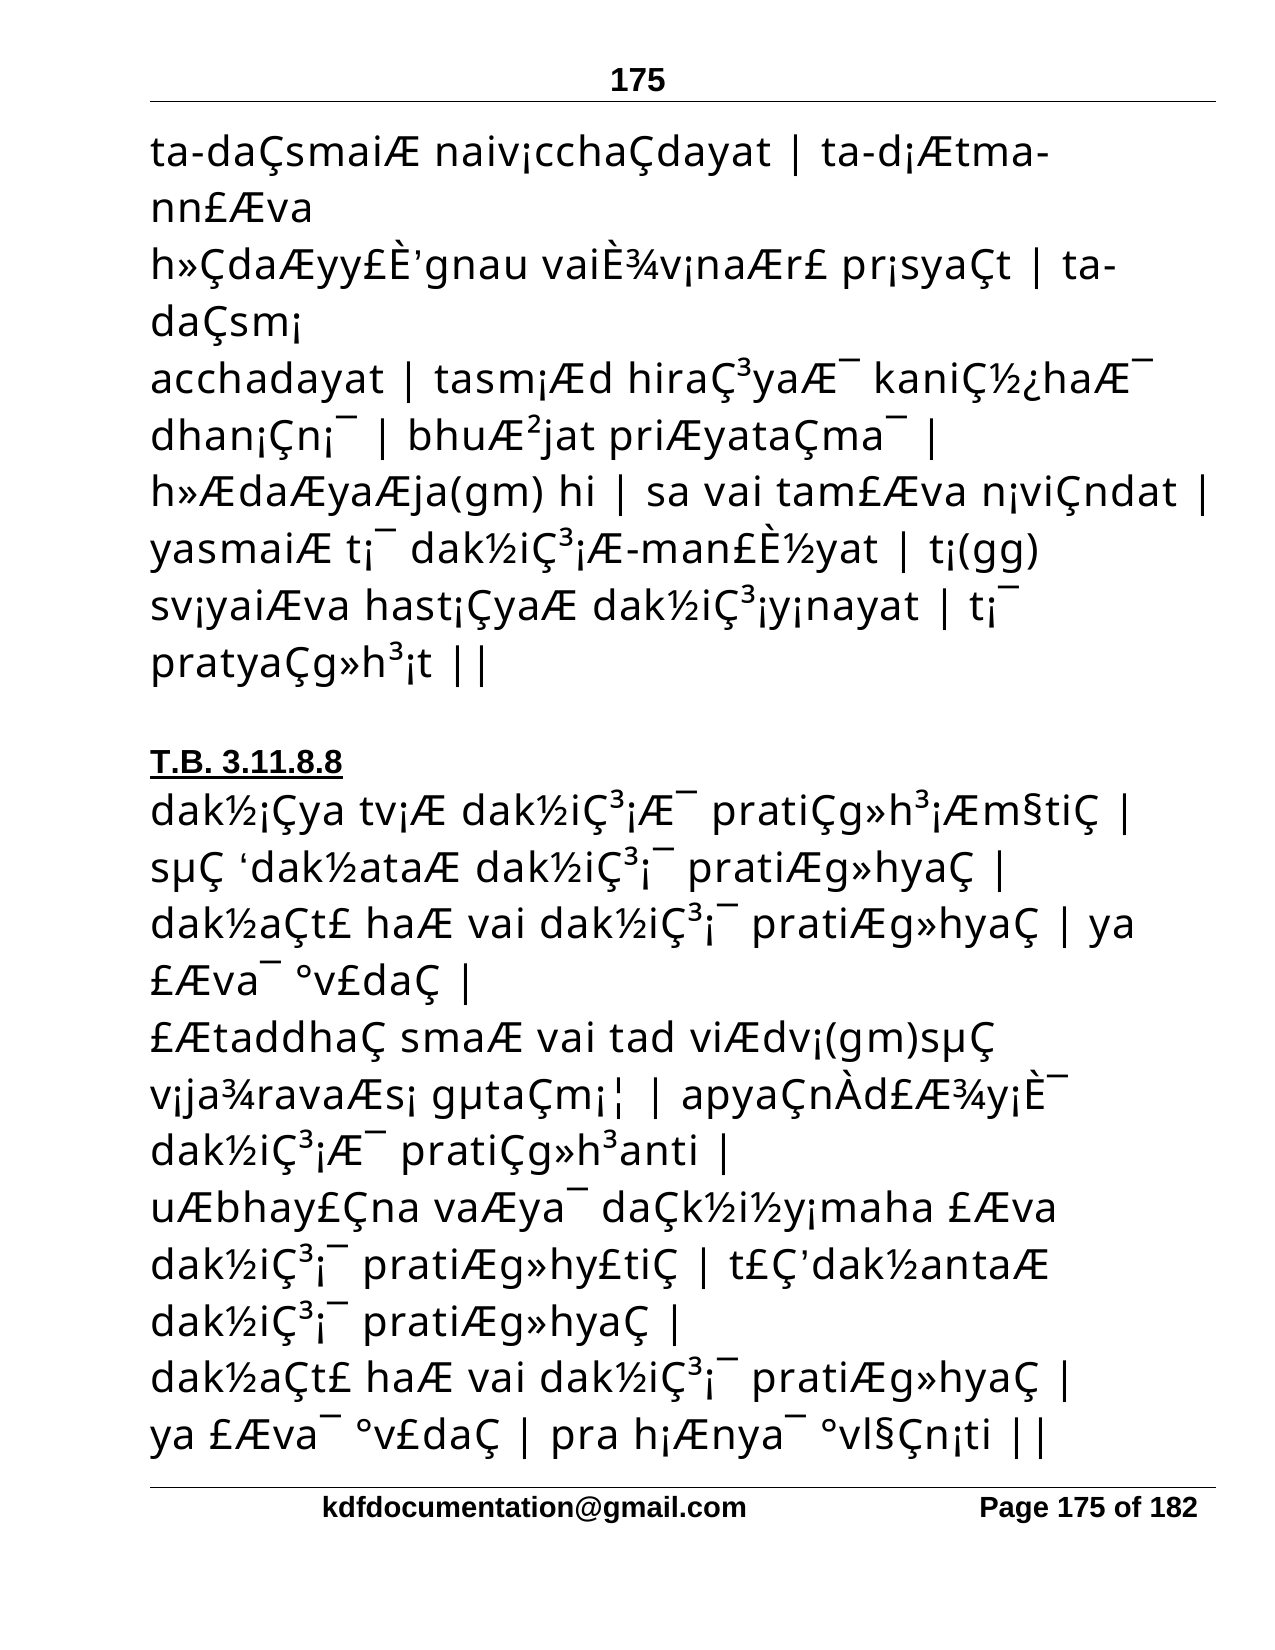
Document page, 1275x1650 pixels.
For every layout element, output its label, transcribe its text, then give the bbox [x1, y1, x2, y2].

text dak½¡Çya tv¡Æ dak½iÇ³¡Æ¯ pratiÇg»h³¡Æm§tiÇ | sµÇ ‘dak½ataÆ dak½iÇ³¡¯ pratiÆg»hyaÇ | dak½aÇt£ haÆ vai dak½iÇ³¡¯ pratiÆg»hyaÇ | ya £Æva¯ °v£daÇ | £ÆtaddhaÇ smaÆ vai tad viÆdv¡(gm)sµÇ v¡ja¾ravaÆs¡ gµtaÇm¡¦ | apyaÇnÀd£Æ¾y¡È¯ dak½iÇ³¡Æ¯ pratiÇg»h³anti | uÆbhay£Çna vaÆya¯ daÇk½i½y¡maha £Æva dak½iÇ³¡¯ pratiÆg»hy£tiÇ | t£Ç’dak½antaÆ dak½iÇ³¡¯ pratiÆg»hyaÇ | dak½aÇt£ haÆ vai dak½iÇ³¡¯ pratiÆg»hyaÇ | [150, 781, 1216, 1405]
text acchadayat | tasm¡Æd hiraÇ³yaÆ¯ kaniÇ½¿haÆ¯ dhan¡Çn¡¯ | bhuÆ²jat priÆyataÇma¯ | h»ÆdaÆyaÆja(gm) hi | sa vai tam£Æva n¡viÇndat | yasmaiÆ t¡¯ dak½iÇ³¡Æ-man£È½yat | t¡(gg) sv¡yaiÆva hast¡ÇyaÆ dak½iÇ³¡y¡nayat | t¡¯ pratyaÇg»h³¡t || [150, 348, 1216, 689]
text ya £Æva¯ °v£daÇ | pra h¡Ænya¯ °vl§Çn¡ti || [150, 1405, 1216, 1462]
subtitle T.B. 3.11.8.8 [150, 742, 1216, 781]
text ta-daÇsmaiÆ naiv¡cchaÇdayat | ta-d¡Ætma-nn£Æva h»ÇdaÆyy£È’gnau vaiÈ¾v¡naÆr£ pr¡syaÇt | ta-daÇsm¡ [150, 121, 1216, 348]
